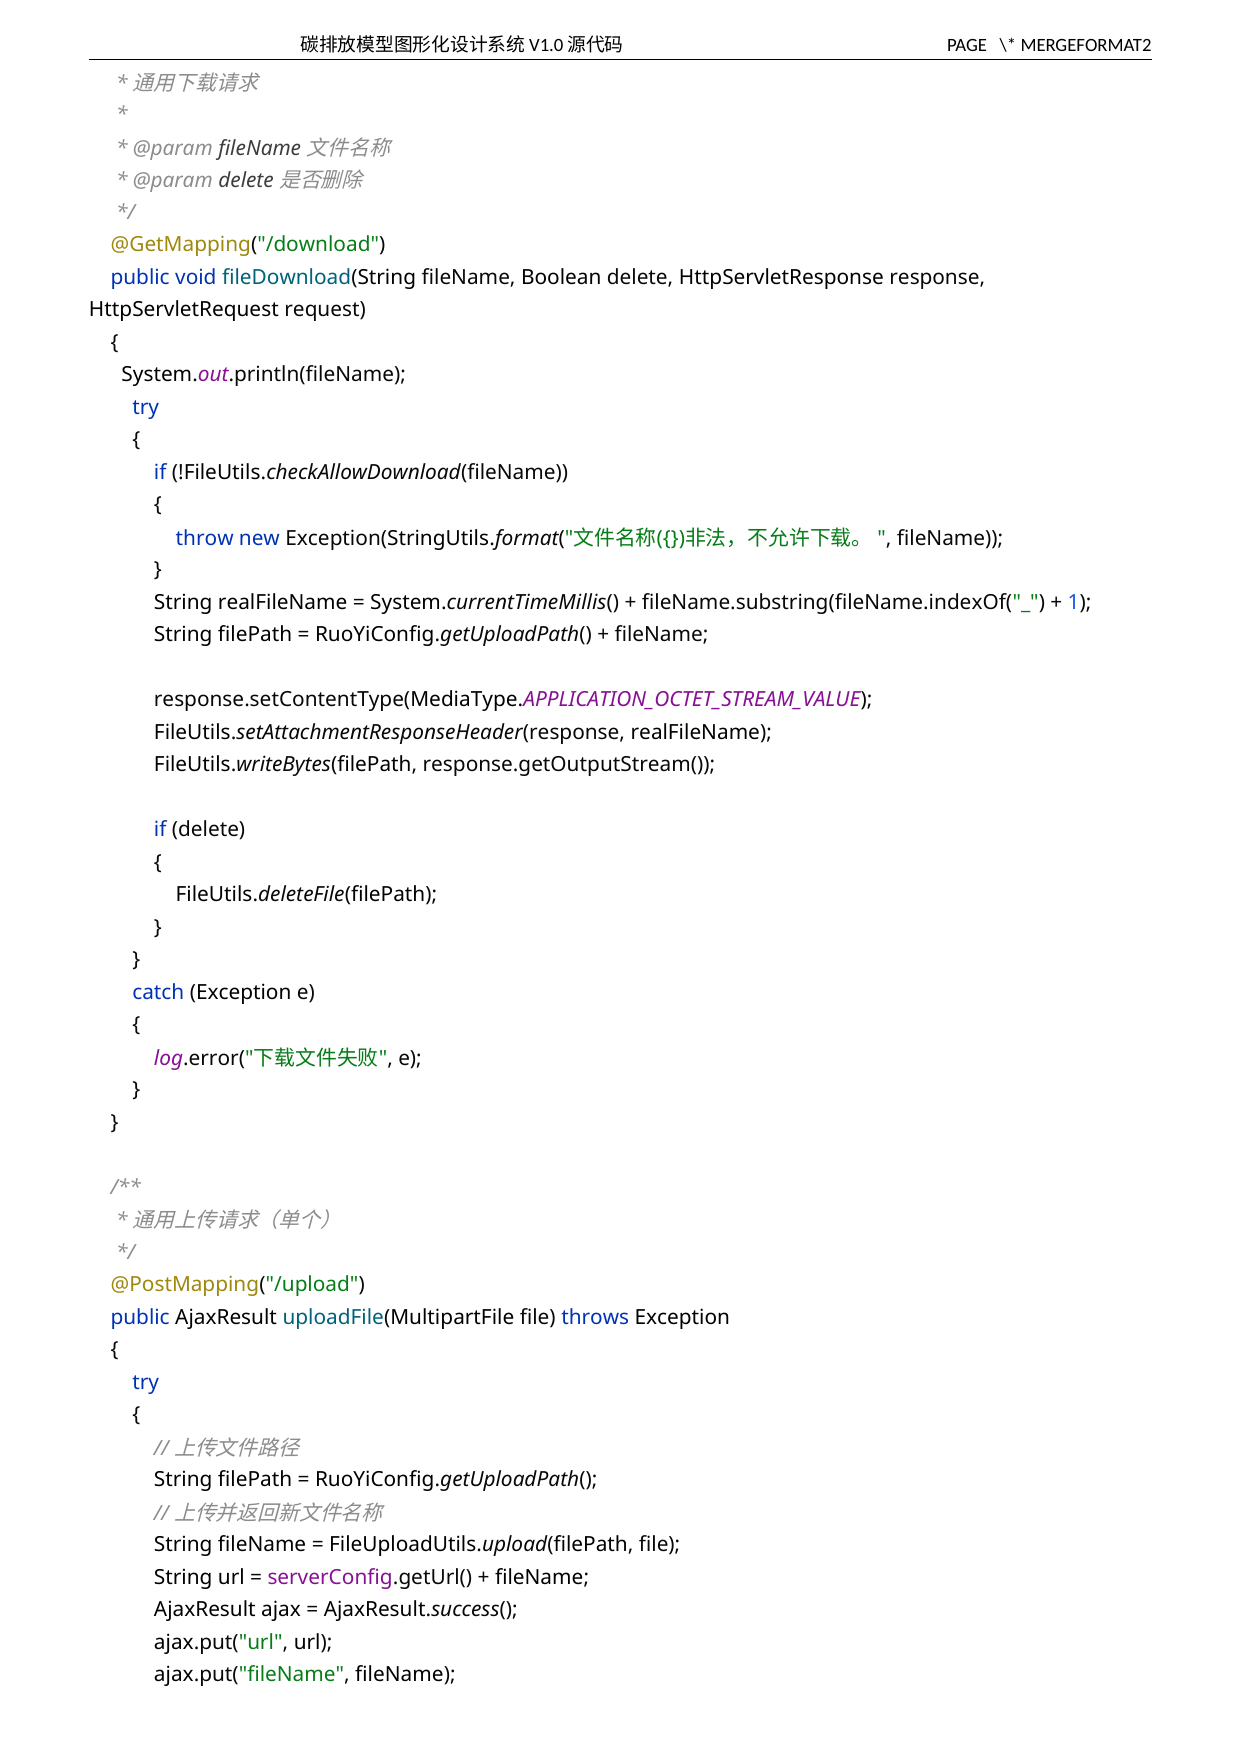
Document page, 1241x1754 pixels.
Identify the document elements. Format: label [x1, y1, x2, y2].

text [89, 65, 1152, 1690]
